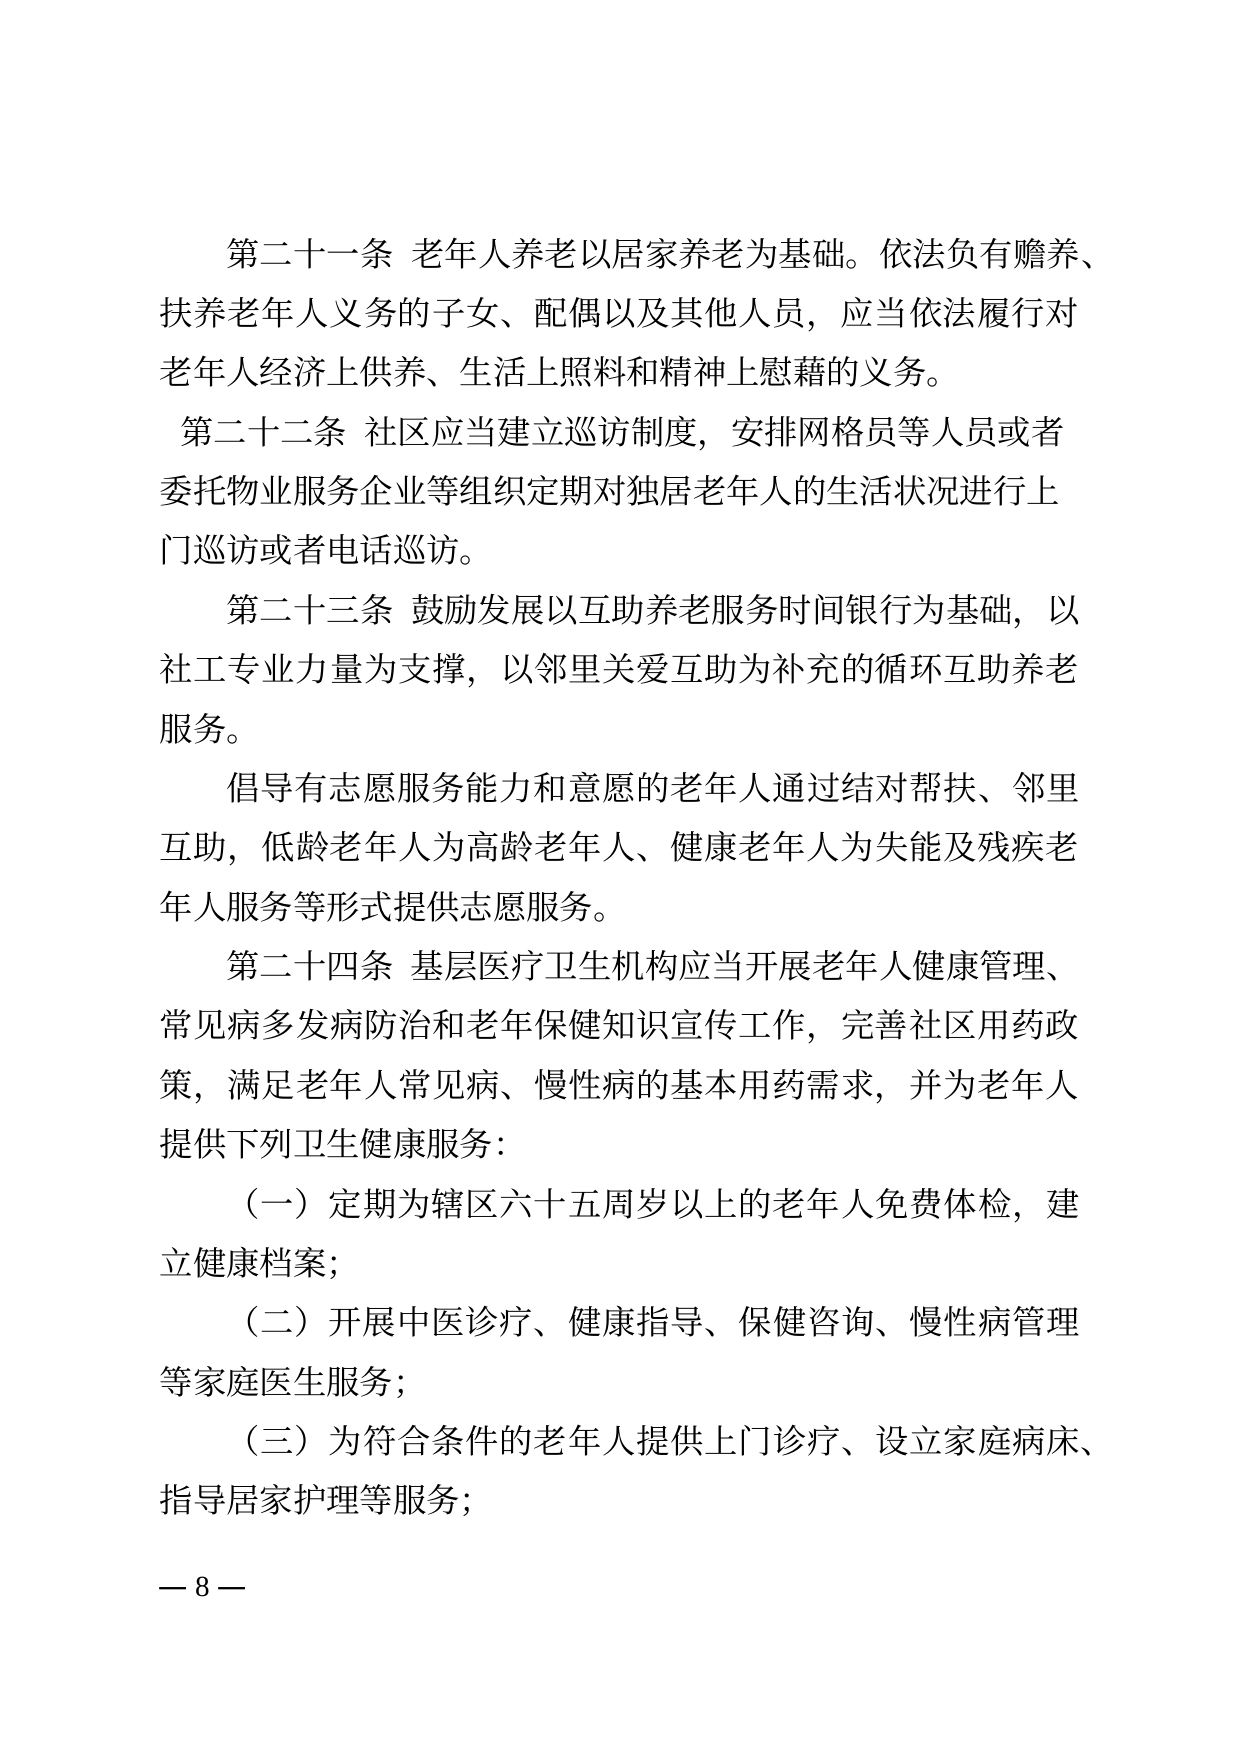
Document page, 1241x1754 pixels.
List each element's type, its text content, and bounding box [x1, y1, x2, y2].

text 倡导有志愿服务能力和意愿的老年人通过结对帮扶、邻里互助，低龄老年人为高龄老年人、健康老年人为失能及残疾老年人服务等形式提供志愿服务。 [159, 753, 1081, 931]
text 第二十三条 鼓励发展以互助养老服务时间银行为基础，以社工专业力量为支撑，以邻里关爱互助为补充的循环互助养老服务。 [159, 575, 1081, 753]
text 第二十四条 基层医疗卫生机构应当开展老年人健康管理、常见病多发病防治和老年保健知识宣传工作，完善社区用药政策，满足老年人常见病、慢性病的基本用药需求，并为老年人提供下列卫生健康服务： [159, 931, 1081, 1168]
text 第二十一条 老年人养老以居家养老为基础。依法负有赡养、扶养老年人义务的子女、配偶以及其他人员，应当依法履行对老年人经济上供养、生活上照料和精神上慰藉的义务。 [159, 218, 1081, 397]
text （二）开展中医诊疗、健康指导、保健咨询、慢性病管理等家庭医生服务； [159, 1287, 1081, 1406]
text 第二十二条 社区应当建立巡访制度，安排网格员等人员或者委托物业服务企业等组织定期对独居老年人的生活状况进行上门巡访或者电话巡访。 [159, 397, 1086, 575]
text （一）定期为辖区六十五周岁以上的老年人免费体检，建立健康档案； [159, 1168, 1081, 1287]
text （三）为符合条件的老年人提供上门诊疗、设立家庭病床、指导居家护理等服务； [159, 1406, 1081, 1525]
